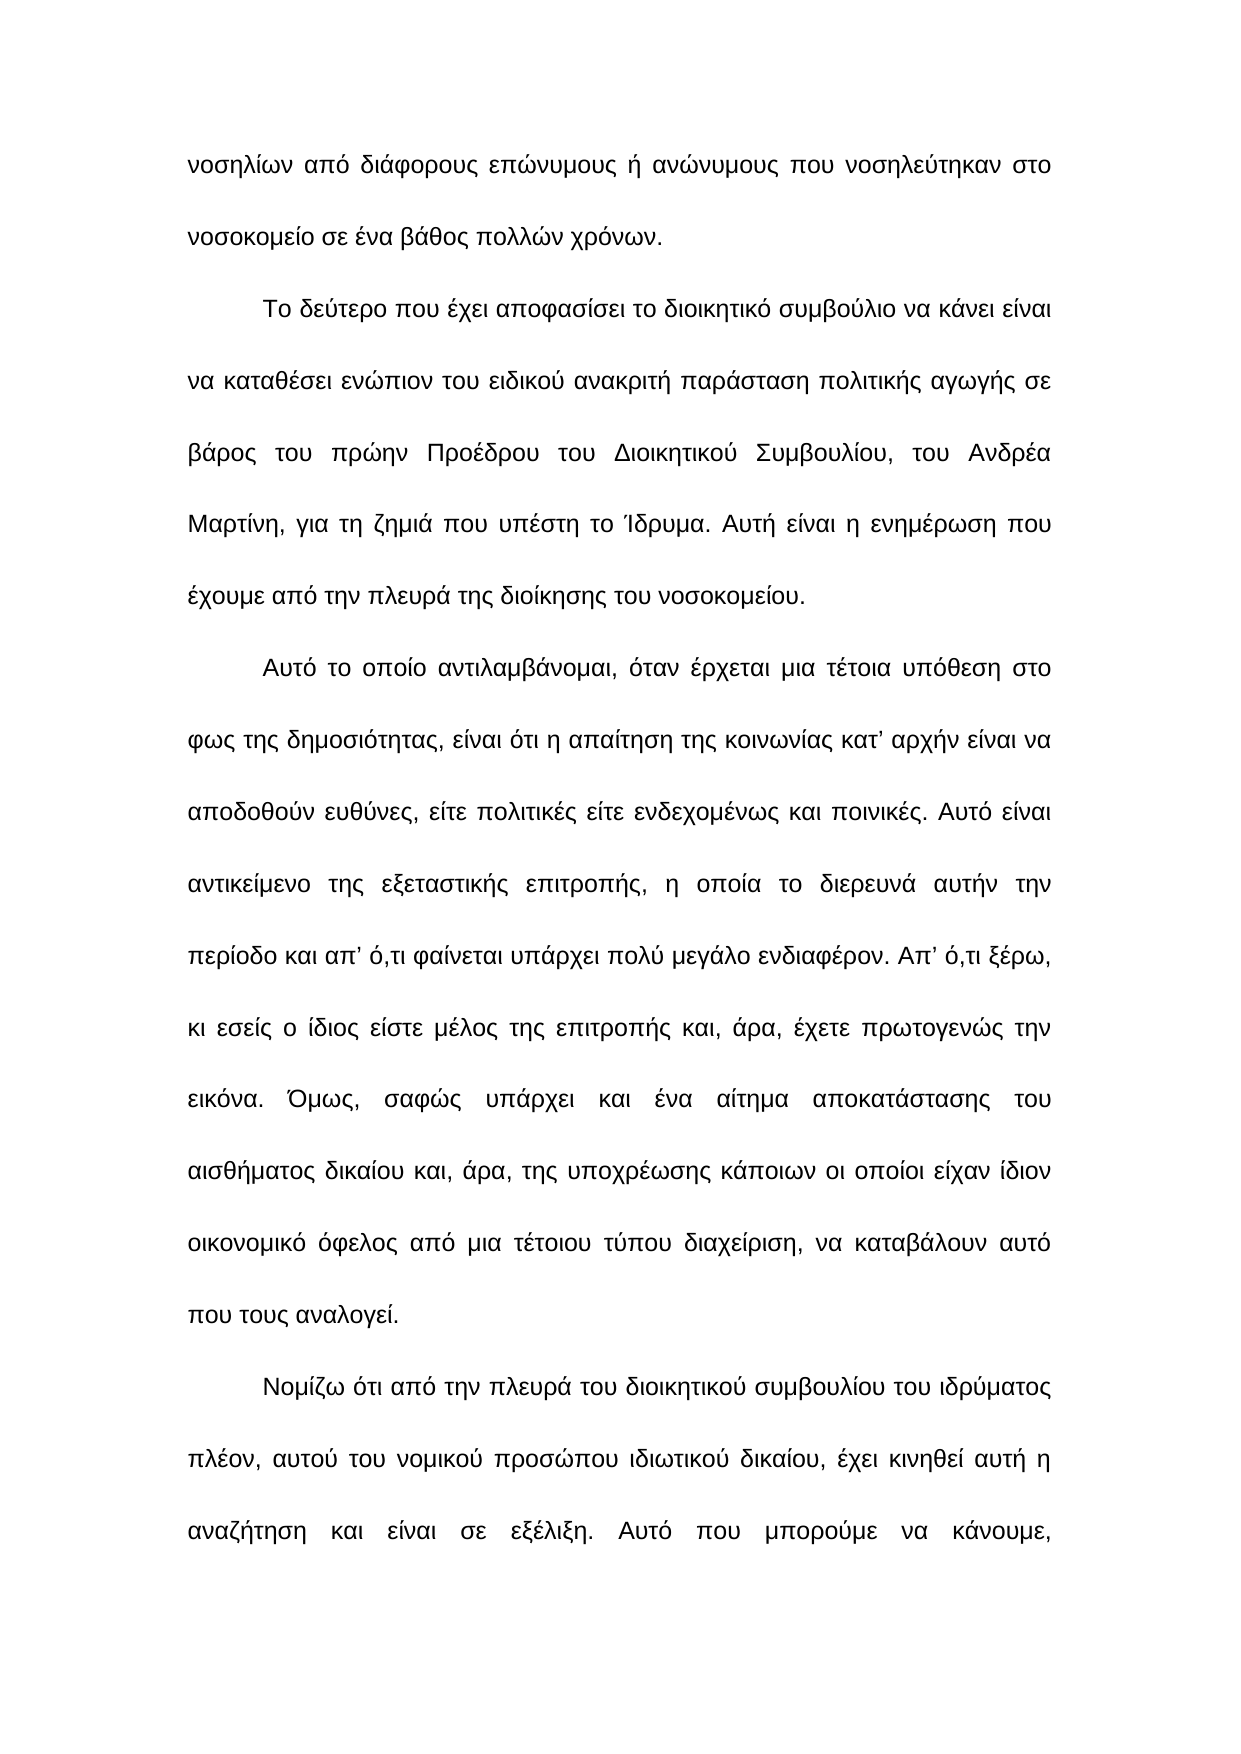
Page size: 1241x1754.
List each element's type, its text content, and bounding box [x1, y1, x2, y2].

text Αυτό το οποίο αντιλαμβάνομαι, όταν έρχεται μια τέτοια υπόθεση στο φως της δημοσιότητας, είναι ότι η απαίτηση της κοινωνίας κατ’ αρχήν είναι να αποδοθούν ευθύνες, είτε πολιτικές είτε ενδεχομένως και ποινικές. Αυτό είναι αντικείμενο της εξεταστικής επιτροπής, η οποία το διερευνά αυτήν την περίοδο και απ’ ό,τι φαίνεται υπάρχει πολύ μεγάλο ενδιαφέρον. Απ’ ό,τι ξέρω, κι εσείς ο ίδιος είστε μέλος της επιτροπής και, άρα, έχετε πρωτογενώς την εικόνα. Όμως, σαφώς υπάρχει και ένα αίτημα αποκατάστασης του αισθήματος δικαίου και, άρα, της υποχρέωσης κάποιων οι οποίοι είχαν ίδιον οικονομικό όφελος από μια τέτοιου τύπου διαχείριση, να καταβάλουν αυτό που τους αναλογεί. [187, 653, 1053, 1329]
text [187, 1372, 1053, 1544]
text Το δεύτερο που έχει αποφασίσει το διοικητικό συμβούλιο να κάνει είναι να καταθέσει ενώπιον του ειδικού ανακριτή παράσταση πολιτικής αγωγής σε βάρος του πρώην Προέδρου του Διοικητικού Συμβουλίου, του Ανδρέα Μαρτίνη, για τη ζημιά που υπέστη το Ίδρυμα. Αυτή είναι η ενημέρωση που έχουμε από την πλευρά της διοίκησης του νοσοκομείου. [187, 294, 1053, 610]
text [187, 150, 1053, 251]
